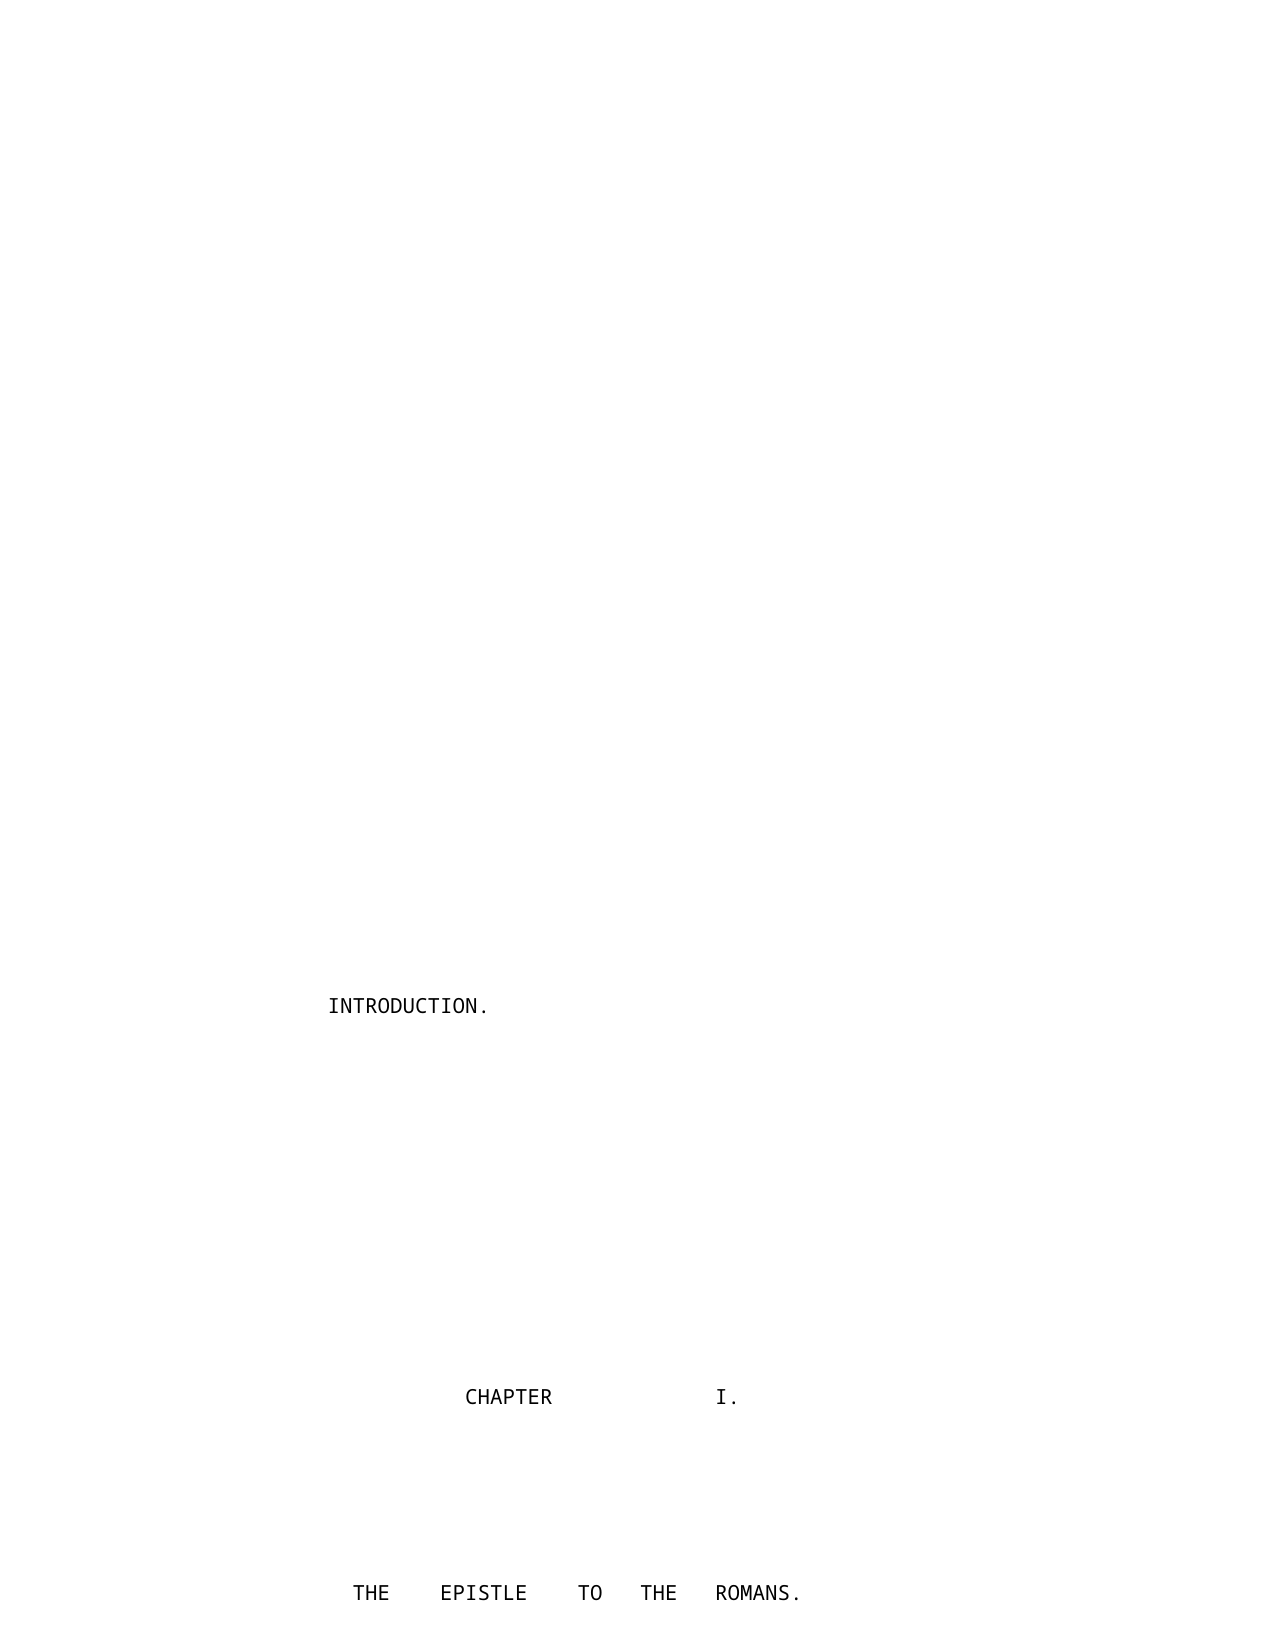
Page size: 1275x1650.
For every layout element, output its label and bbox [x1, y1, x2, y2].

text [15, 15, 1260, 1606]
